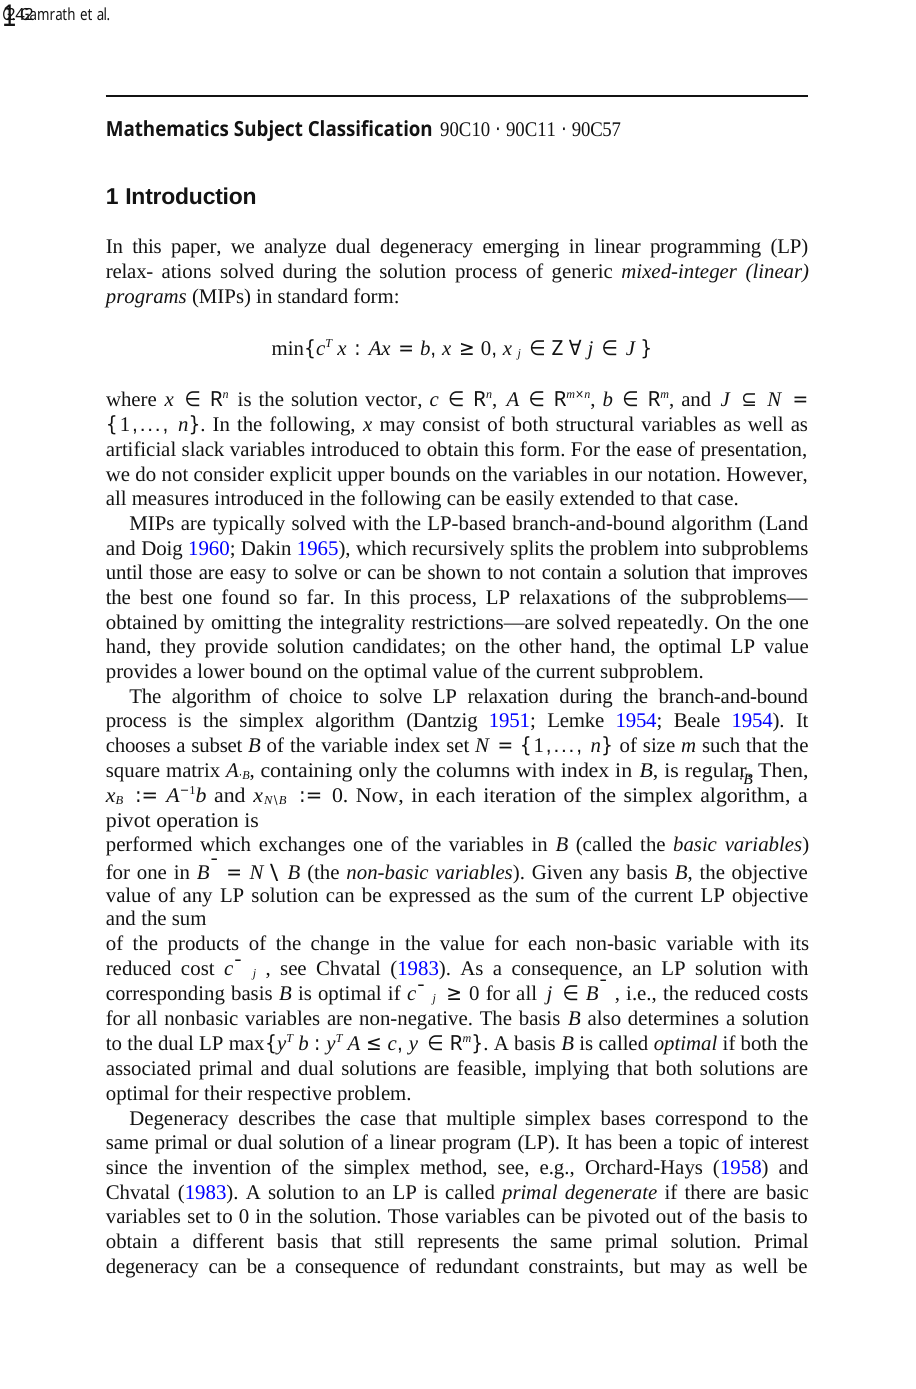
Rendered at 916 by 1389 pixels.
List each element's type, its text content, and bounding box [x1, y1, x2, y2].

text The algorithm of choice to solve LP relaxation during the branch-and-bound process is the simplex algorithm (Dantzig 1951; Lemke 1954; Beale 1954). It chooses a subset B of the variable index set N = {1,..., n} of size m such that the square matrix A·B, containing only the columns with index in B, is regular. Then, xB := A−1b and xN\B := 0. Now, in each iteration of the simplex algorithm, a pivot operation is [106, 684, 809, 832]
text MIPs are typically solved with the LP-based branch-and-bound algorithm (Land and Doig 1960; Dakin 1965), which recursively splits the problem into subproblems until those are easy to solve or can be shown to not contain a solution that improves the best one found so far. In this process, LP relaxations of the subproblems—obtained by omitting the integrality restrictions—are solved repeatedly. On the one hand, they provide solution candidates; on the other hand, the optimal LP value provides a lower bound on the optimal value of the current subproblem. [106, 511, 809, 683]
text In this paper, we analyze dual degeneracy emerging in linear programming (LP) relax- ations solved during the solution process of generic mixed-integer (linear) programs (MIPs) in standard form: [106, 234, 809, 308]
text performed which exchanges one of the variables in B (called the basic variables) for one in B¯ = N \ B (the non-basic variables). Given any basis B, the objective value of any LP solution can be expressed as the sum of the current LP objective and the sum [106, 834, 809, 930]
text where x ∈ Rn is the solution vector, c ∈ Rn, A ∈ Rm×n, b ∈ Rm, and J ⊆ N = [106, 384, 820, 412]
text Mathematics Subject Classification 90C10 · 90C11 · 90C57 [106, 114, 820, 142]
text {1,..., n}. In the following, x may consist of both structural variables as well as artificial slack variables introduced to obtain this form. For the ease of presentation, we do not consider explicit upper bounds on the variables in our notation. However, all measures introduced in the following can be easily extended to that case. [106, 412, 809, 510]
subtitle Introduction [106, 183, 820, 209]
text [106, 1106, 809, 1278]
text of the products of the change in the value for each non-basic variable with its reduced cost c¯ j , see Chvatal (1983). As a consequence, an LP solution with corresponding basis B is optimal if c¯ j ≥ 0 for all j ∈ B¯ , i.e., the reduced costs for all nonbasic variables are non-negative. The basis B also determines a solution to the dual LP max{yT b : yT A ≤ c, y ∈ Rm}. A basis B is called optimal if both the associated primal and dual solutions are feasible, implying that both solutions are optimal for their respective problem. [106, 931, 809, 1106]
text min{cT x : Ax = b, x ≥ 0, x j ∈ Z ∀ j ∈ J } [271, 333, 820, 361]
